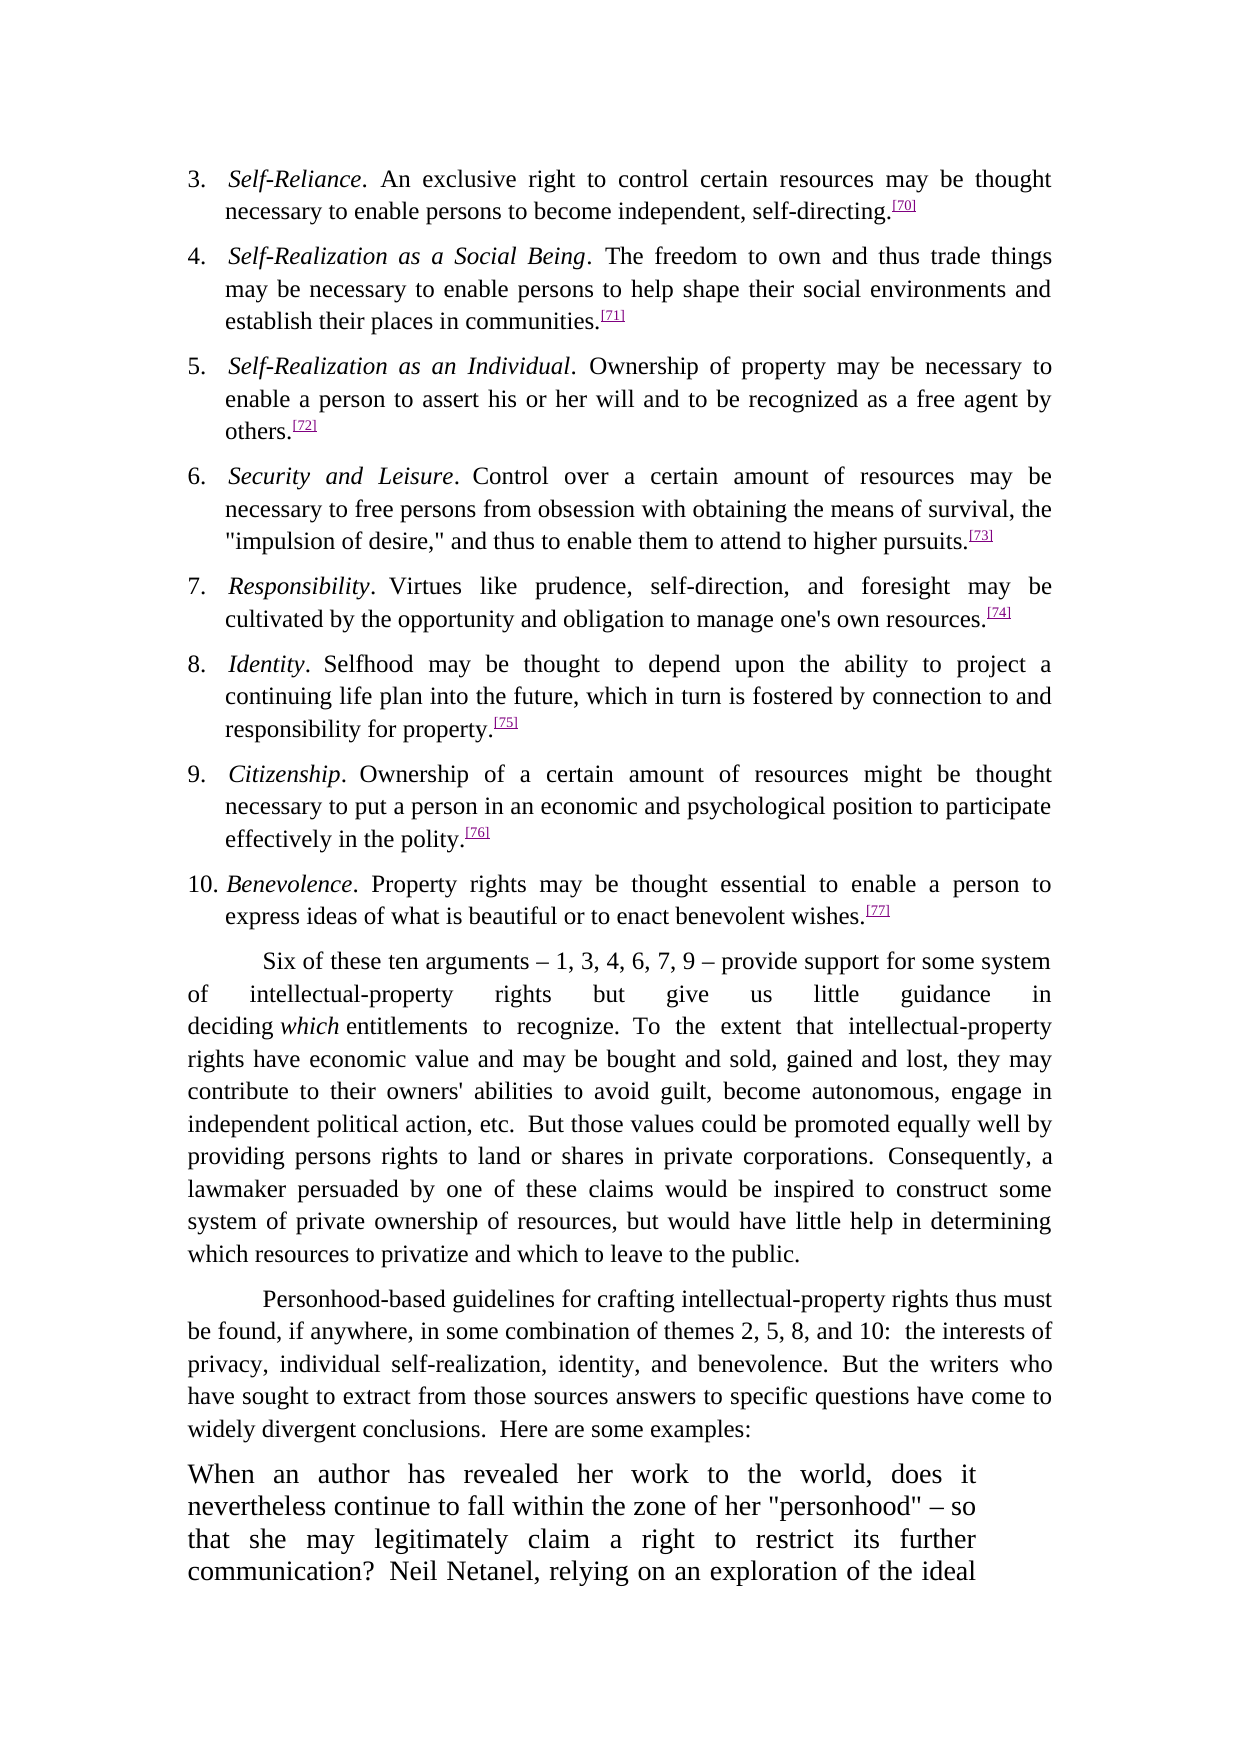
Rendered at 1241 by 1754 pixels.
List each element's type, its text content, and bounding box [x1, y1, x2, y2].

text Personhood-based guidelines for crafting intellectual-property rights thus must be found, if anywhere, in some combination of themes 2, 5, 8, and 10: the interests of privacy, individual self-realization, identity, and benevolence. But the writers who have sought to extract from those sources answers to specific questions have come to widely divergent conclusions. Here are some examples: [187, 1282, 1053, 1444]
text 3. Self-Reliance. An exclusive right to control certain resources may be thought necessary to enable persons to become independent, self-directing.[70] [187, 162, 1053, 227]
text 10. Benevolence. Property rights may be thought essential to enable a person to express ideas of what is beautiful or to enact benevolent wishes.[77] [187, 867, 1053, 932]
text Six of these ten arguments – 1, 3, 4, 6, 7, 9 – provide support for some system of intellectual-property rights but give us little guidance in deciding which entitlements to recognize. To the extent that intellectual-property rights have economic value and may be bought and sold, gained and lost, they may contribute to their owners' abilities to avoid guilt, become autonomous, engage in independent political action, etc. But those values could be promoted equally well by providing persons rights to land or shares in private corporations. Consequently, a lawmaker persuaded by one of these claims would be inspired to construct some system of private ownership of resources, but would have little help in determining which resources to privatize and which to leave to the public. [187, 944, 1053, 1269]
text 7. Responsibility. Virtues like prudence, self-direction, and foresight may be cultivated by the opportunity and obligation to manage one's own resources.[74] [187, 569, 1053, 634]
text 9. Citizenship. Ownership of a certain amount of resources might be thought necessary to put a person in an economic and psychological position to participate effectively in the polity.[76] [187, 757, 1053, 854]
text 6. Security and Leisure. Control over a certain amount of resources may be necessary to free persons from obsession with obtaining the means of survival, the "impulsion of desire," and thus to enable them to attend to higher pursuits.[73] [187, 459, 1053, 557]
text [187, 1457, 978, 1587]
text 5. Self-Realization as an Individual. Ownership of property may be necessary to enable a person to assert his or her will and to be recognized as a free agent by others.[72] [187, 349, 1053, 447]
text 4. Self-Realization as a Social Being. The freedom to own and thus trade things may be necessary to enable persons to help shape their social environments and establish their places in communities.[71] [187, 239, 1053, 337]
text 8. Identity. Selfhood may be thought to depend upon the ability to project a continuing life plan into the future, which in turn is fostered by connection to and responsibility for property.[75] [187, 647, 1053, 744]
